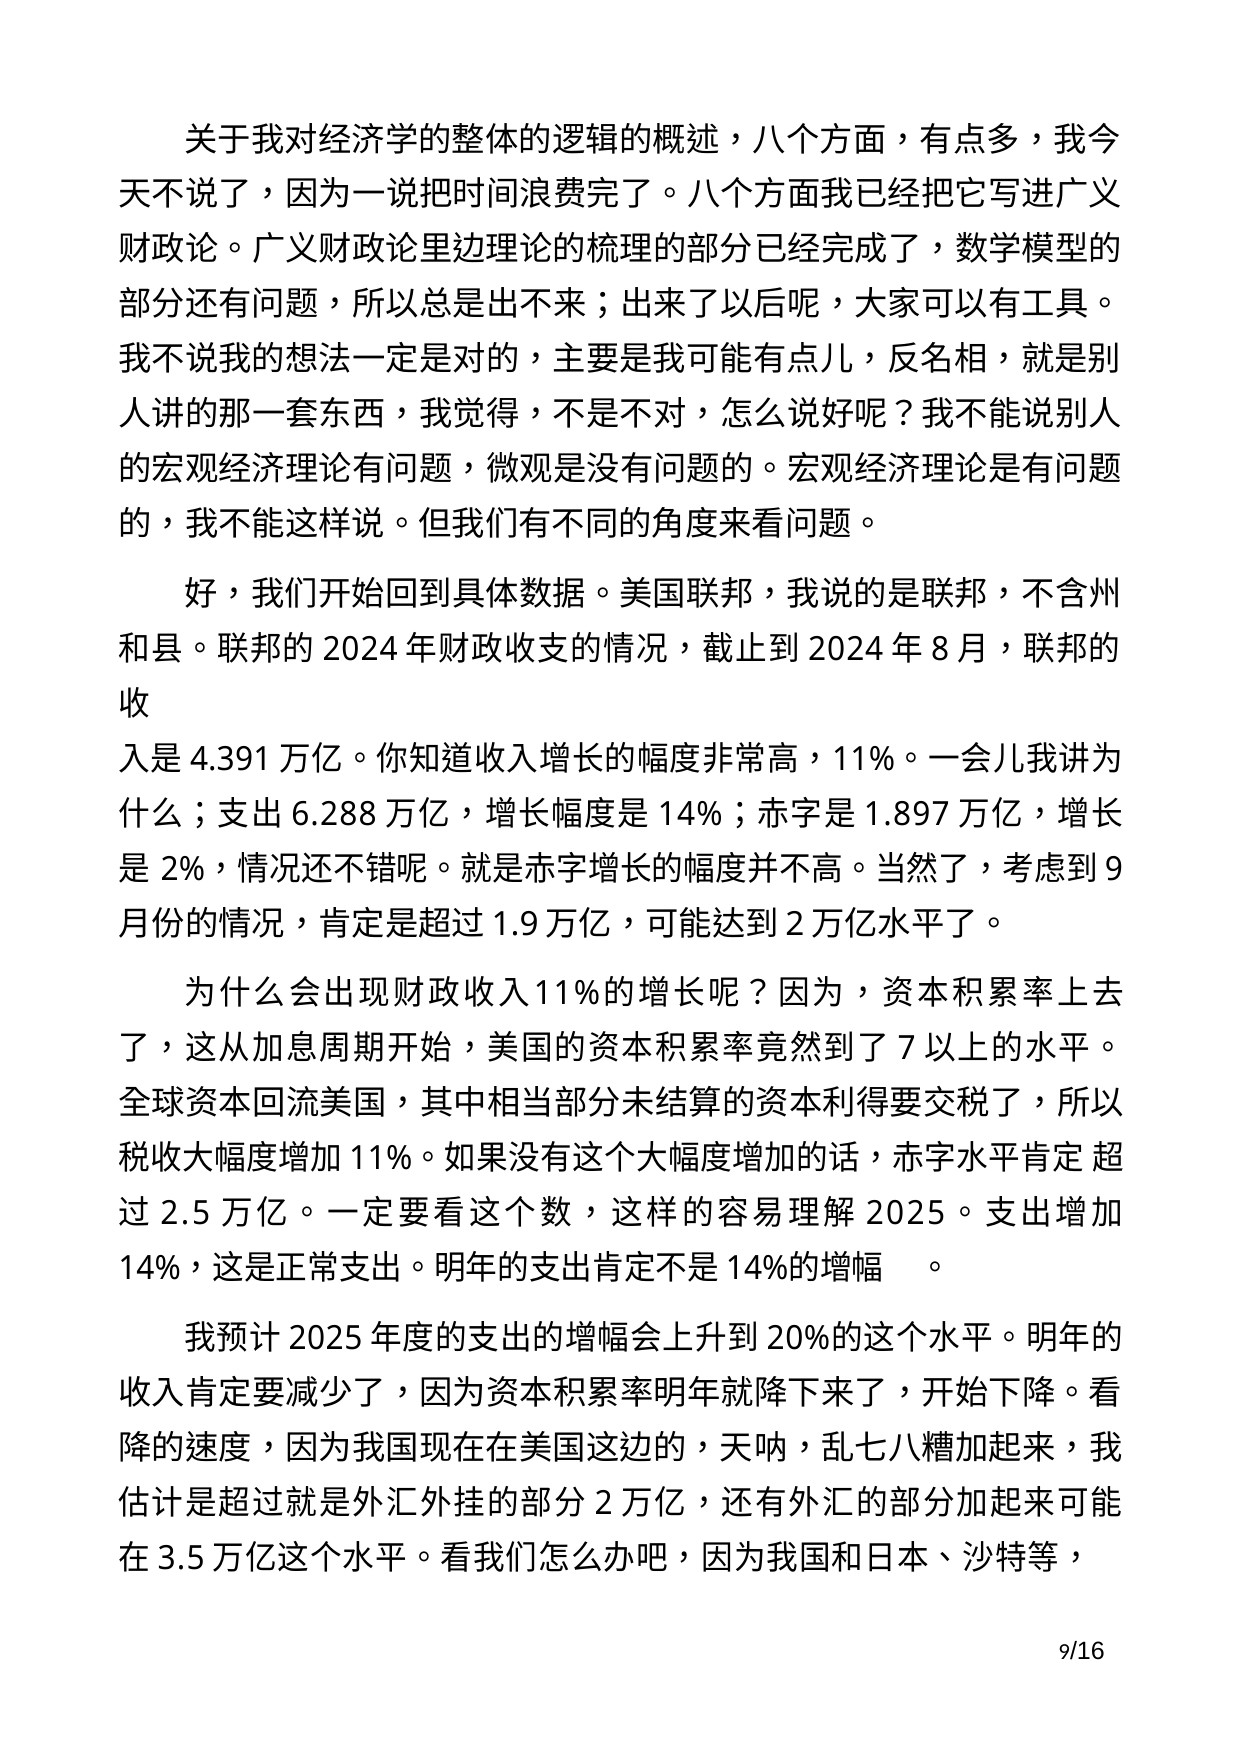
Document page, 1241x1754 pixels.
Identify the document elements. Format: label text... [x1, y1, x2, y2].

text 关于我对经济学的整体的逻辑的概述，⼋个⽅面，有点多，我今 [184, 114, 1136, 160]
text 天不说了，因为⼀说把时间浪费完了。⼋个⽅面我已经把它写进⼴义 财政论。⼴义财政论里边理论的梳理的部分已经完成了，数学模型的 部分还有问题，所以总是出不来；出来了以后呢，⼤家可以有⼯具。 我不说我的想法⼀定是对的，主要是我可能有点⼉，反名相，就是别 [118, 162, 1122, 382]
text 为什么会出现财政收⼊11%的增长呢？因为，资本积累率上去 了，这从加息周期开始，美国的资本积累率竟然到了7以上的⽔平。 全球资本回流美国，其中相当部分未结算的资本利得要交税了，所以 税收⼤幅度增加11%。如果没有这个⼤幅度增加的话，赤字⽔平肯定 超过2.5万亿。⼀定要看这个数，这样的容易理解2025。支出增加 14%，这是正常支出。明年的支出肯定不是14%的增幅 。 [118, 961, 1124, 1291]
text ⼊是4.391万亿。你知道收⼊增长的幅度非常⾼，11%。⼀会⼉我讲为 什么；支出6.288万亿，增长幅度是14%；赤字是1.897万亿，增长是 2%，情况还不错呢。就是赤字增长的幅度并不⾼。当然了，考虑到9 月份的情况，肯定是超过1.9万亿，可能达到2万亿⽔平了。 [118, 726, 1123, 946]
text ⼈讲的那⼀套东西，我觉得，不是不对，怎么说好呢？我不能说别⼈ 的宏观经济理论有问题，微观是没有问题的。宏观经济理论是有问题 的，我不能这样说。但我们有不同的角度来看问题。 [118, 382, 1122, 547]
text 我预计2025年度的支出的增幅会上升到20%的这个⽔平。明年的 收⼊肯定要减少了，因为资本积累率明年就降下来了，开始下降。看 降的速度，因为我国现在在美国这边的，天呐，乱七⼋糟加起来，我 估计是超过就是外汇外挂的部分2万亿，还有外汇的部分加起来可能 在3.5万亿这个⽔平。看我们怎么办吧，因为我国和日本、沙特等， [118, 1305, 1123, 1580]
text 好，我们开始回到具体数据。美国联邦，我说的是联邦，不含州 和县。联邦的2024年财政收支的情况，截⽌到2024年8月，联邦的收 [118, 561, 1122, 726]
